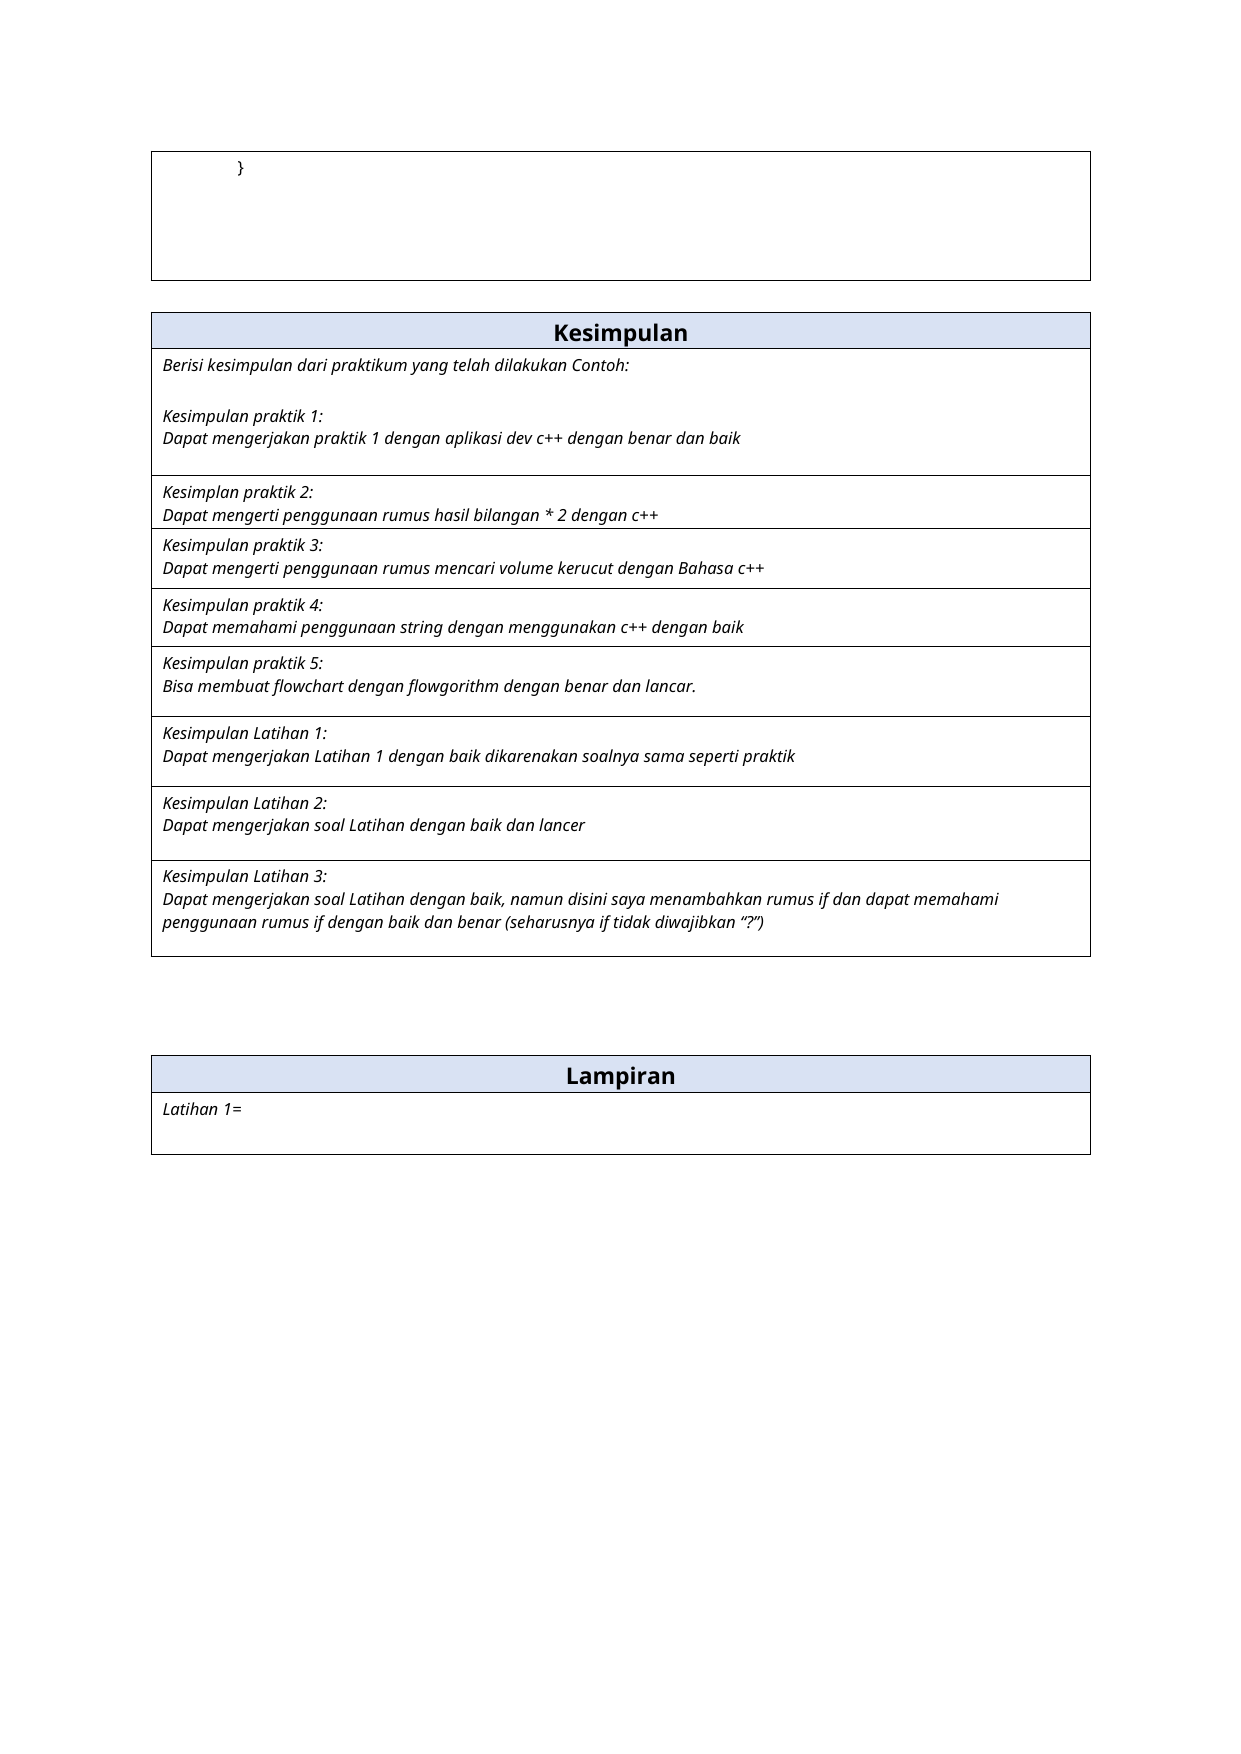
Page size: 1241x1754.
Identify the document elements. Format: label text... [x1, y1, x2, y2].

table_cell Latihan 1= [152, 1093, 1090, 1153]
table_cell Kesimpulan praktik 5: Bisa membuat flowchart dengan flowgorithm dengan benar dan lancar. [152, 647, 1090, 716]
table_cell Kesimpulan Latihan 1: Dapat mengerjakan Latihan 1 dengan baik dikarenakan soalnya sama seperti praktik [152, 717, 1090, 786]
table_cell Kesimpulan Latihan 2: Dapat mengerjakan soal Latihan dengan baik dan lancer [152, 787, 1090, 859]
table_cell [152, 152, 1090, 280]
table_cell Kesimpulan Latihan 3: Dapat mengerjakan soal Latihan dengan baik, namun disini saya menambahkan rumus if dan dapat memahami penggunaan rumus if dengan baik dan benar (seharusnya if tidak diwajibkan “?”) [152, 861, 1090, 956]
table_cell Kesimpulan praktik 4: Dapat memahami penggunaan string dengan menggunakan c++ dengan baik [152, 589, 1090, 646]
table_header Lampiran [152, 1056, 1090, 1092]
table_cell Berisi kesimpulan dari praktikum yang telah dilakukan Contoh: Kesimpulan praktik 1: Dapat mengerjakan praktik 1 dengan aplikasi dev c++ dengan benar dan baik [152, 349, 1090, 475]
table_cell Kesimplan praktik 2: Dapat mengerti penggunaan rumus hasil bilangan * 2 dengan c++ [152, 476, 1090, 528]
table_header Kesimpulan [152, 313, 1090, 348]
table_cell Kesimpulan praktik 3: Dapat mengerti penggunaan rumus mencari volume kerucut dengan Bahasa c++ [152, 529, 1090, 588]
